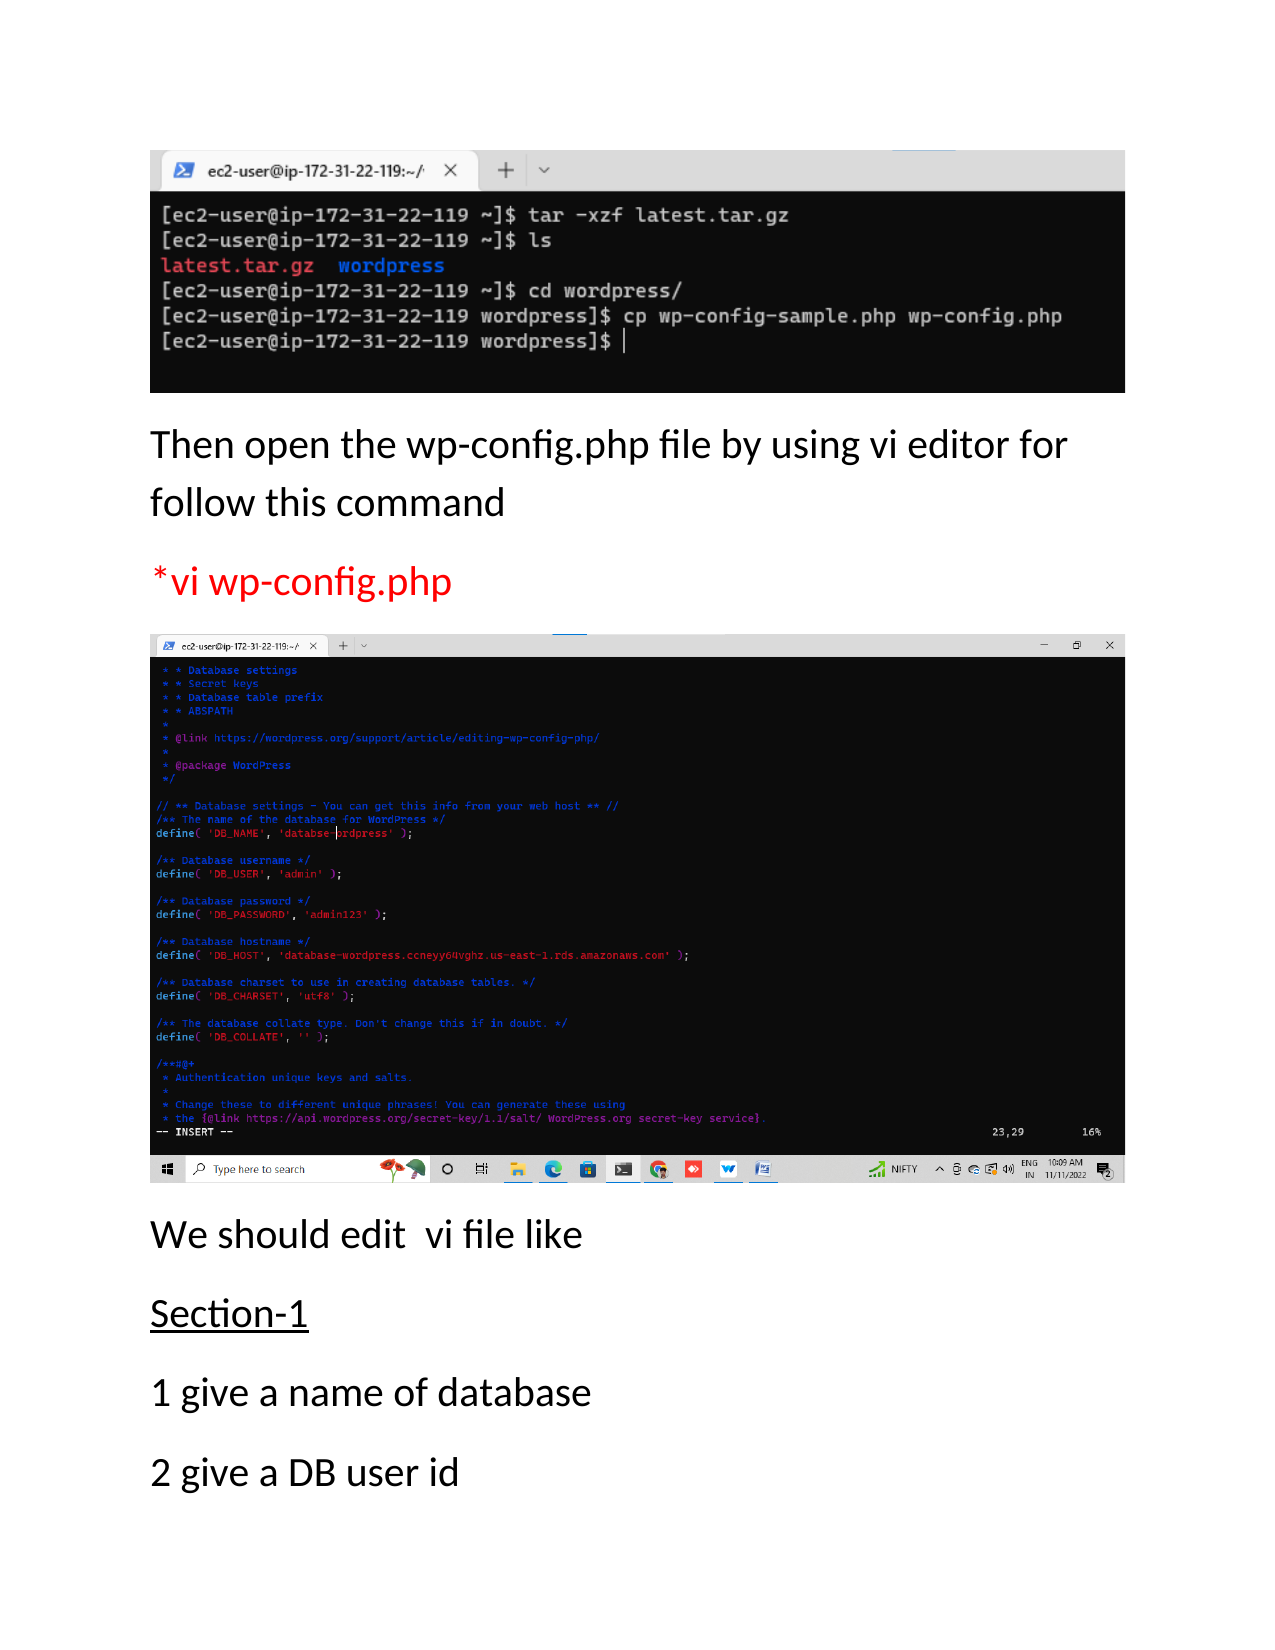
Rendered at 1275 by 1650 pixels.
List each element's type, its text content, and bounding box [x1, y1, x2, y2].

text Then open the wp-config.php file by using vi editor for follow this command [150, 418, 1125, 527]
picture [150, 634, 1125, 1183]
text 1 give a name of database [150, 1366, 1125, 1417]
text *vi wp-config.php [150, 555, 1125, 606]
text We should edit vi file like [150, 1208, 1125, 1258]
text 2 give a DB user id [150, 1446, 1125, 1496]
text Section-1 [150, 1287, 1125, 1338]
picture [150, 150, 1125, 393]
